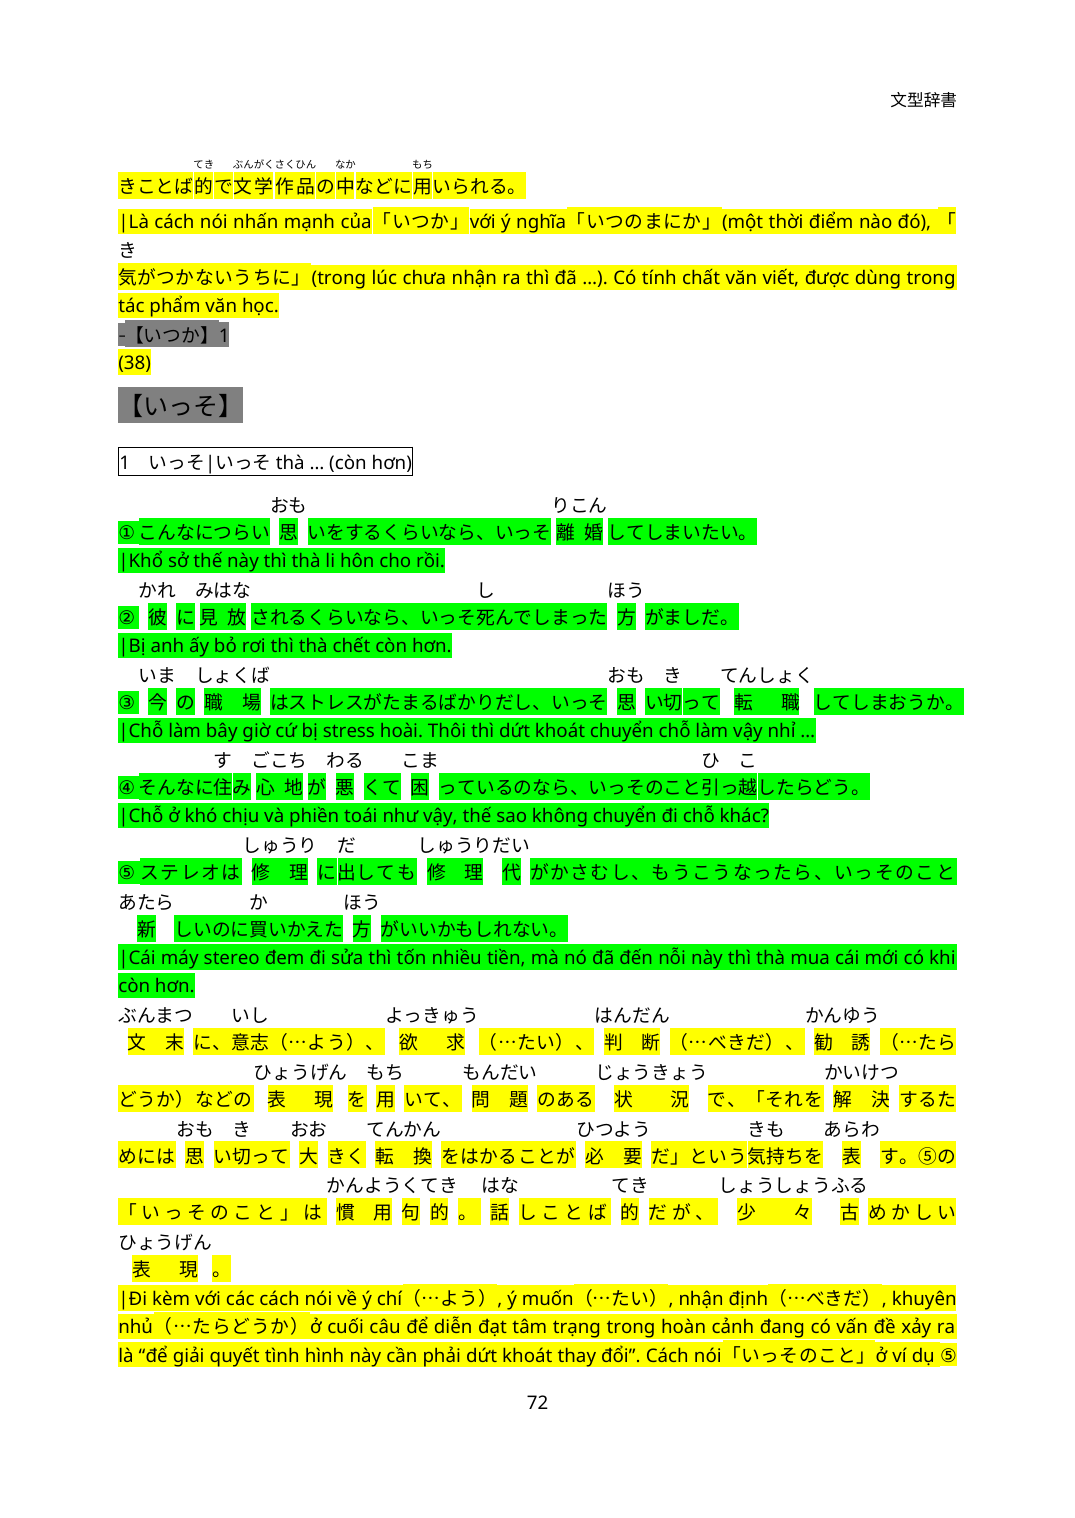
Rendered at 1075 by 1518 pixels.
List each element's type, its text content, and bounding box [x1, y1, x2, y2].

subtitle 【いっそ】 [118, 376, 957, 433]
